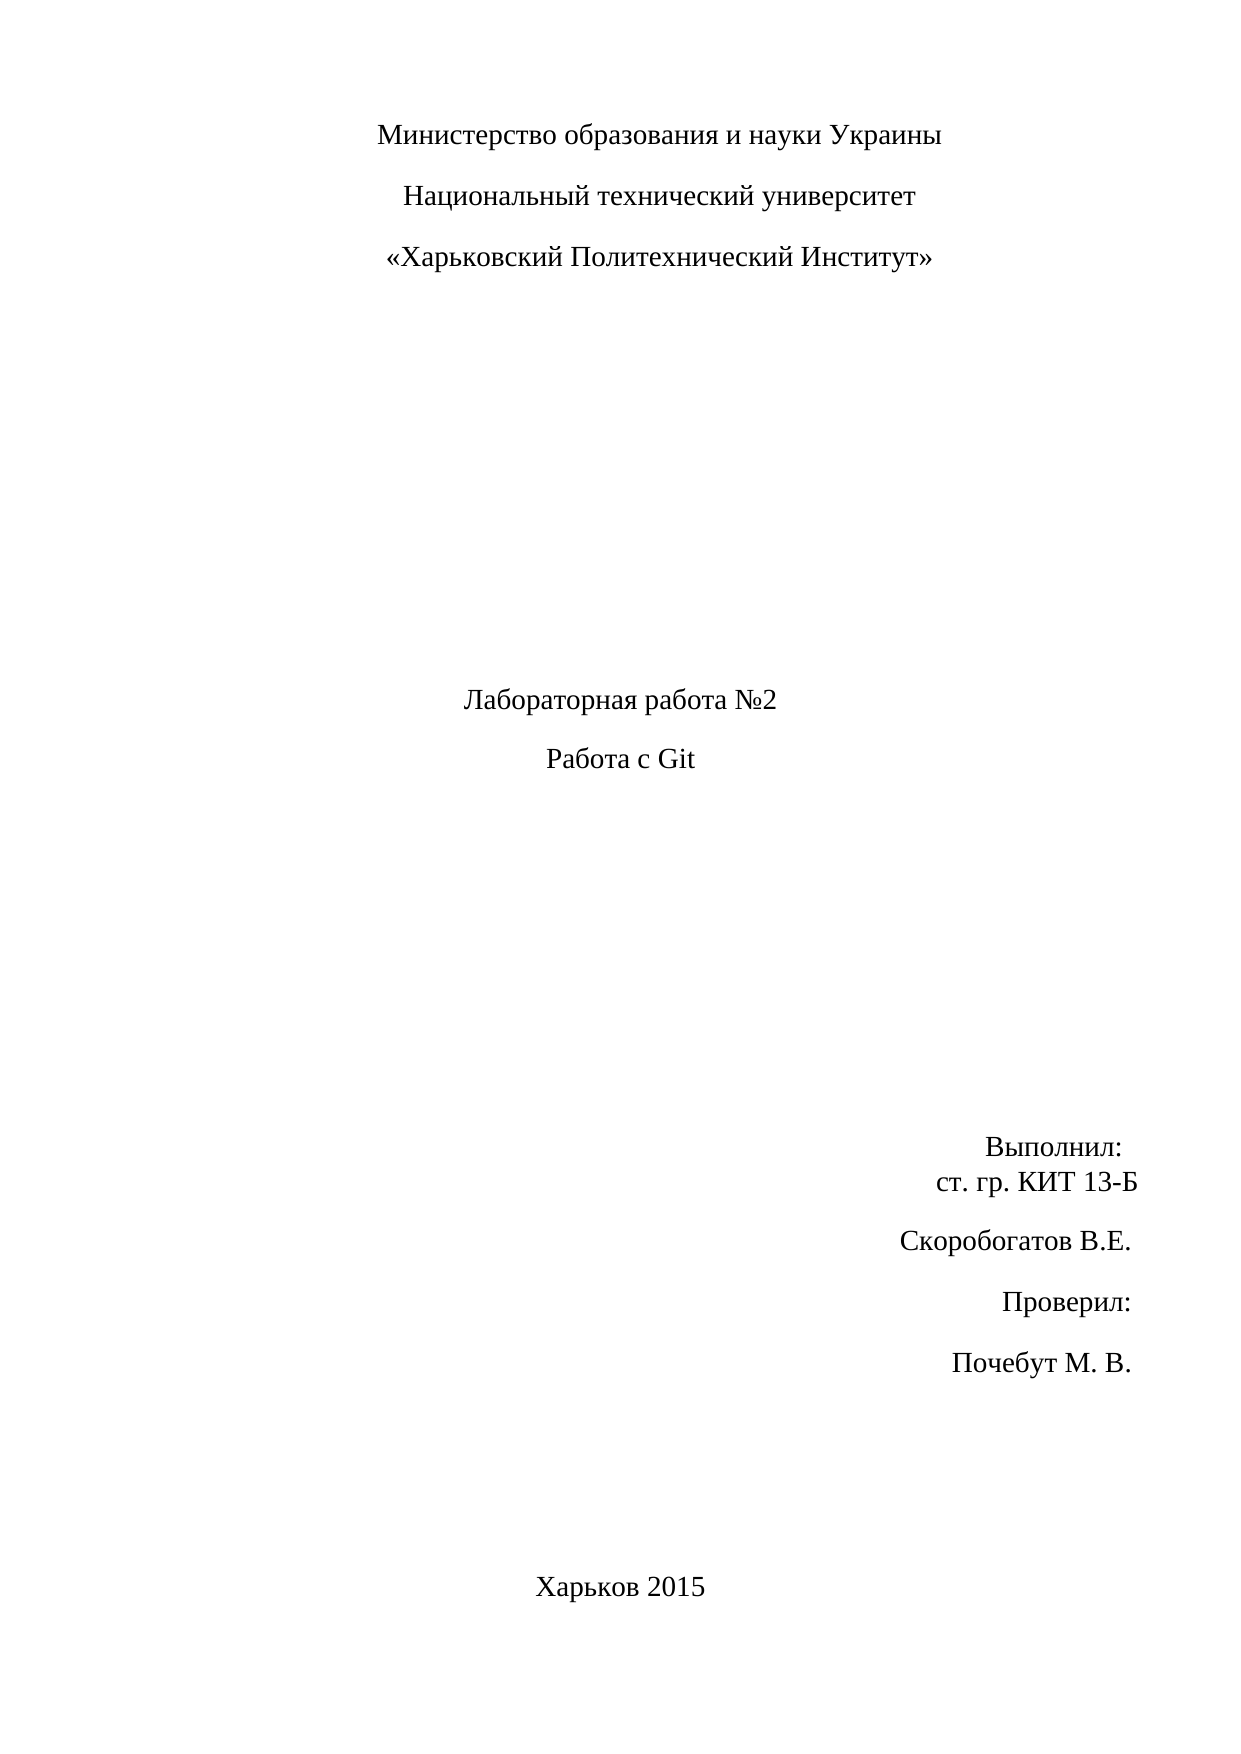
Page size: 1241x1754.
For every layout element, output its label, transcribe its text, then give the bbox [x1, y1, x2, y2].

text Лабораторная работа №2 [464, 682, 1201, 716]
text Национальный технический университет [118, 178, 1201, 212]
text Выполнил: ст. гр. КИТ 13-Б [936, 1129, 1163, 1197]
text «Харьковский Политехнический Институт» [118, 239, 1201, 273]
text Харьков 2015 [535, 1569, 1201, 1603]
text Проверил: [118, 1284, 1131, 1318]
text Скоробогатов В.Е. [118, 1223, 1131, 1257]
text Почебут М. В. [118, 1345, 1131, 1378]
text Министерство образования и науки Украины [118, 117, 1201, 151]
text Работа с Git [546, 742, 1201, 775]
